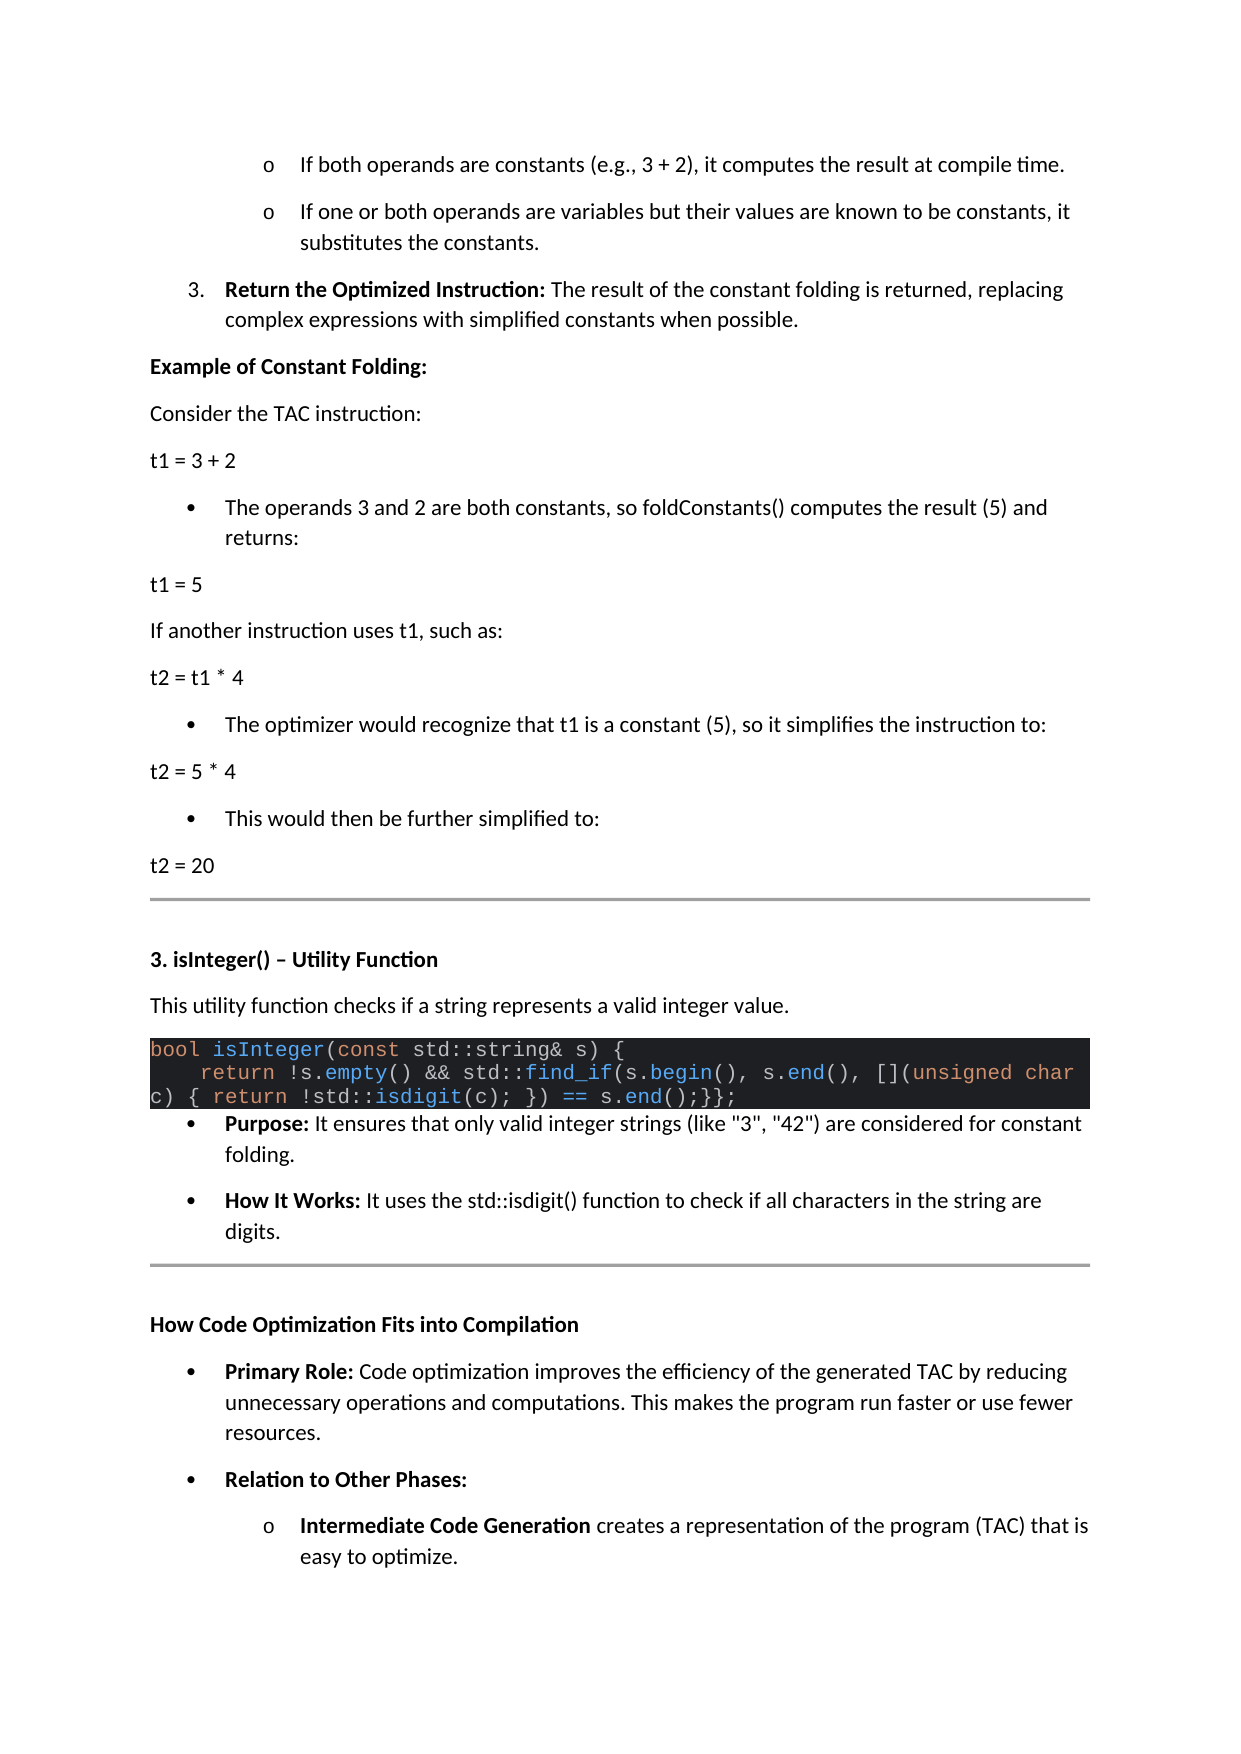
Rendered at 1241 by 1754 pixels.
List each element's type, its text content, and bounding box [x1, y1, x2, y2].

list This would then be further simplified to: [187, 804, 1090, 832]
text If another instruction uses t1, such as: [150, 617, 1090, 645]
text How Code Optimization Fits into Compilation [150, 1311, 1090, 1338]
text Consider the TAC instruction: [150, 399, 1090, 427]
text 3. isInteger() – Utility Function [150, 945, 1090, 973]
list Return the Optimized Instruction: The result of the constant folding is returned, replacing complex expressions with simplified constants when possible. [187, 275, 1090, 333]
list If one or both operands are variables but their values are known to be constants, it substitutes the constants. [262, 197, 1090, 256]
text t2 = t1 * 4 [150, 663, 1090, 692]
list Intermediate Code Generation creates a representation of the program (TAC) that is easy to optimize. [262, 1512, 1090, 1570]
list Relation to Other Phases: [187, 1465, 1090, 1493]
text This utility function checks if a string represents a valid integer value. [150, 992, 1090, 1020]
text t2 = 5 * 4 [150, 757, 1090, 785]
list How It Works: It uses the std::isdigit() function to check if all characters in the string are digits. [187, 1187, 1090, 1245]
list The operands 3 and 2 are both constants, so foldConstants() computes the result (5) and returns: [187, 493, 1090, 551]
text bool isInteger(const std::string& s) { return !s.empty() && std::find_if(s.begin(), s.end(), [](unsigned char c) { return !std::isdigit(c); }) == s.end();}}; [150, 1038, 1090, 1109]
list Purpose: It ensures that only valid integer strings (like "3", "42") are considered for constant folding. [187, 1109, 1090, 1168]
text t1 = 5 [150, 570, 1090, 598]
list The optimizer would recognize that t1 is a constant (5), so it simplifies the instruction to: [187, 710, 1090, 738]
text t1 = 3 + 2 [150, 446, 1090, 474]
list If both operands are constants (e.g., 3 + 2), it computes the result at compile time. [262, 150, 1090, 178]
list Primary Role: Code optimization improves the efficiency of the generated TAC by reducing unnecessary operations and computations. This makes the program run faster or use fewer resources. [187, 1357, 1090, 1446]
text Example of Constant Folding: [150, 352, 1090, 380]
text t2 = 20 [150, 851, 1090, 879]
